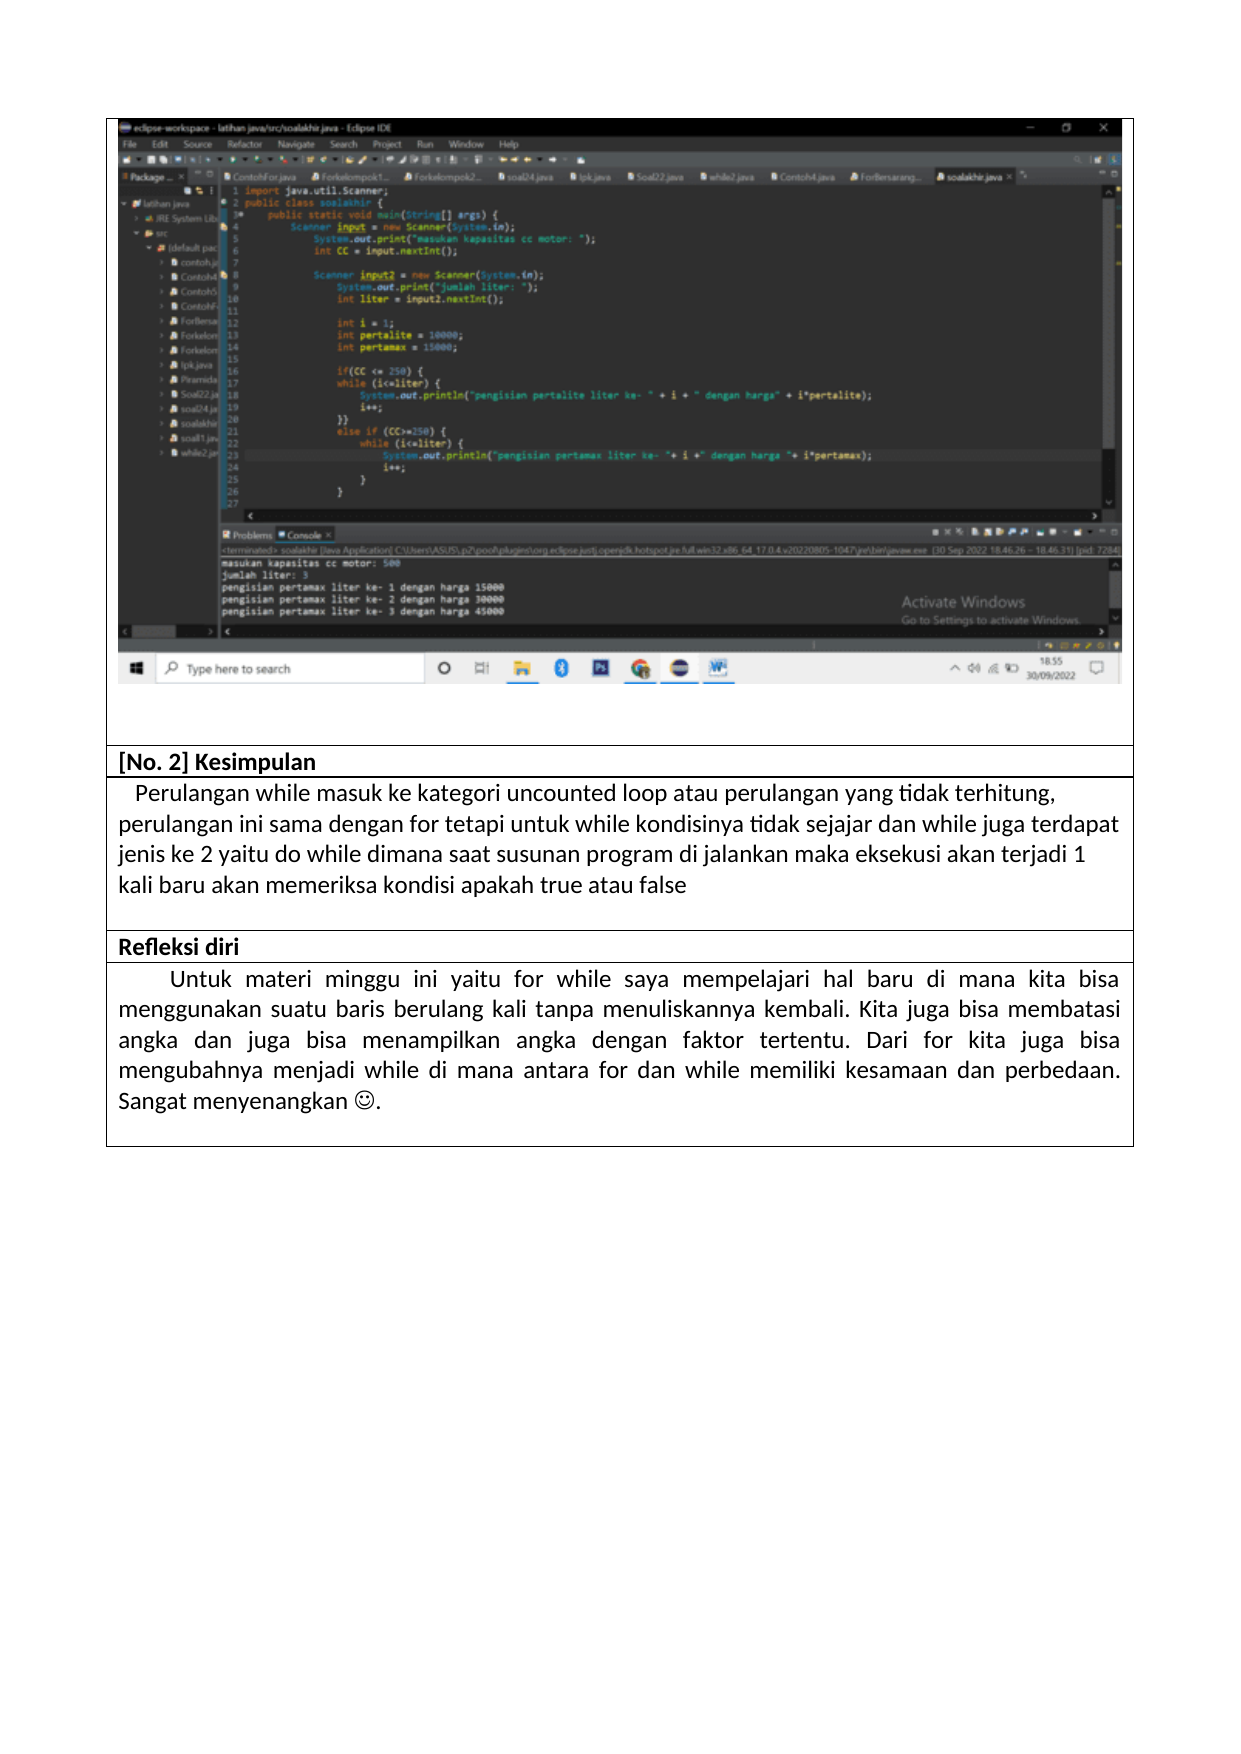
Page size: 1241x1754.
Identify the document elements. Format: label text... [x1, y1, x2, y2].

table_cell [No. 2] Kesimpulan [107, 746, 1133, 776]
table_cell Refleksi diri [107, 931, 1133, 962]
table_cell Perulangan while masuk ke kategori uncounted loop atau perulangan yang tidak terhitung, perulangan ini sama dengan for tetapi untuk while kondisinya tidak sejajar dan while juga terdapat jenis ke 2 yaitu do while dimana saat susunan program di jalankan maka eksekusi akan terjadi 1 kali baru akan memeriksa kondisi apakah true atau false [107, 778, 1133, 930]
table_cell Untuk materi minggu ini yaitu for while saya mempelajari hal baru di mana kita bisa menggunakan suatu baris berulang kali tanpa menuliskannya kembali. Kita juga bisa membatasi angka dan juga bisa menampilkan angka dengan faktor tertentu. Dari for kita juga bisa mengubahnya menjadi while di mana antara for dan while memiliki kesamaan dan perbedaan. Sangat menyenangkan . [107, 963, 1133, 1146]
table_cell Flowchart kode 2.1 Flowchart 2.2: Flowchart 2.3: Kode program: Soal 2.1 Kode 2.2 for ke do while: setelah perulangannya di ganti 0 Kode 2.3 [107, 119, 1133, 745]
picture [118, 119, 1123, 684]
